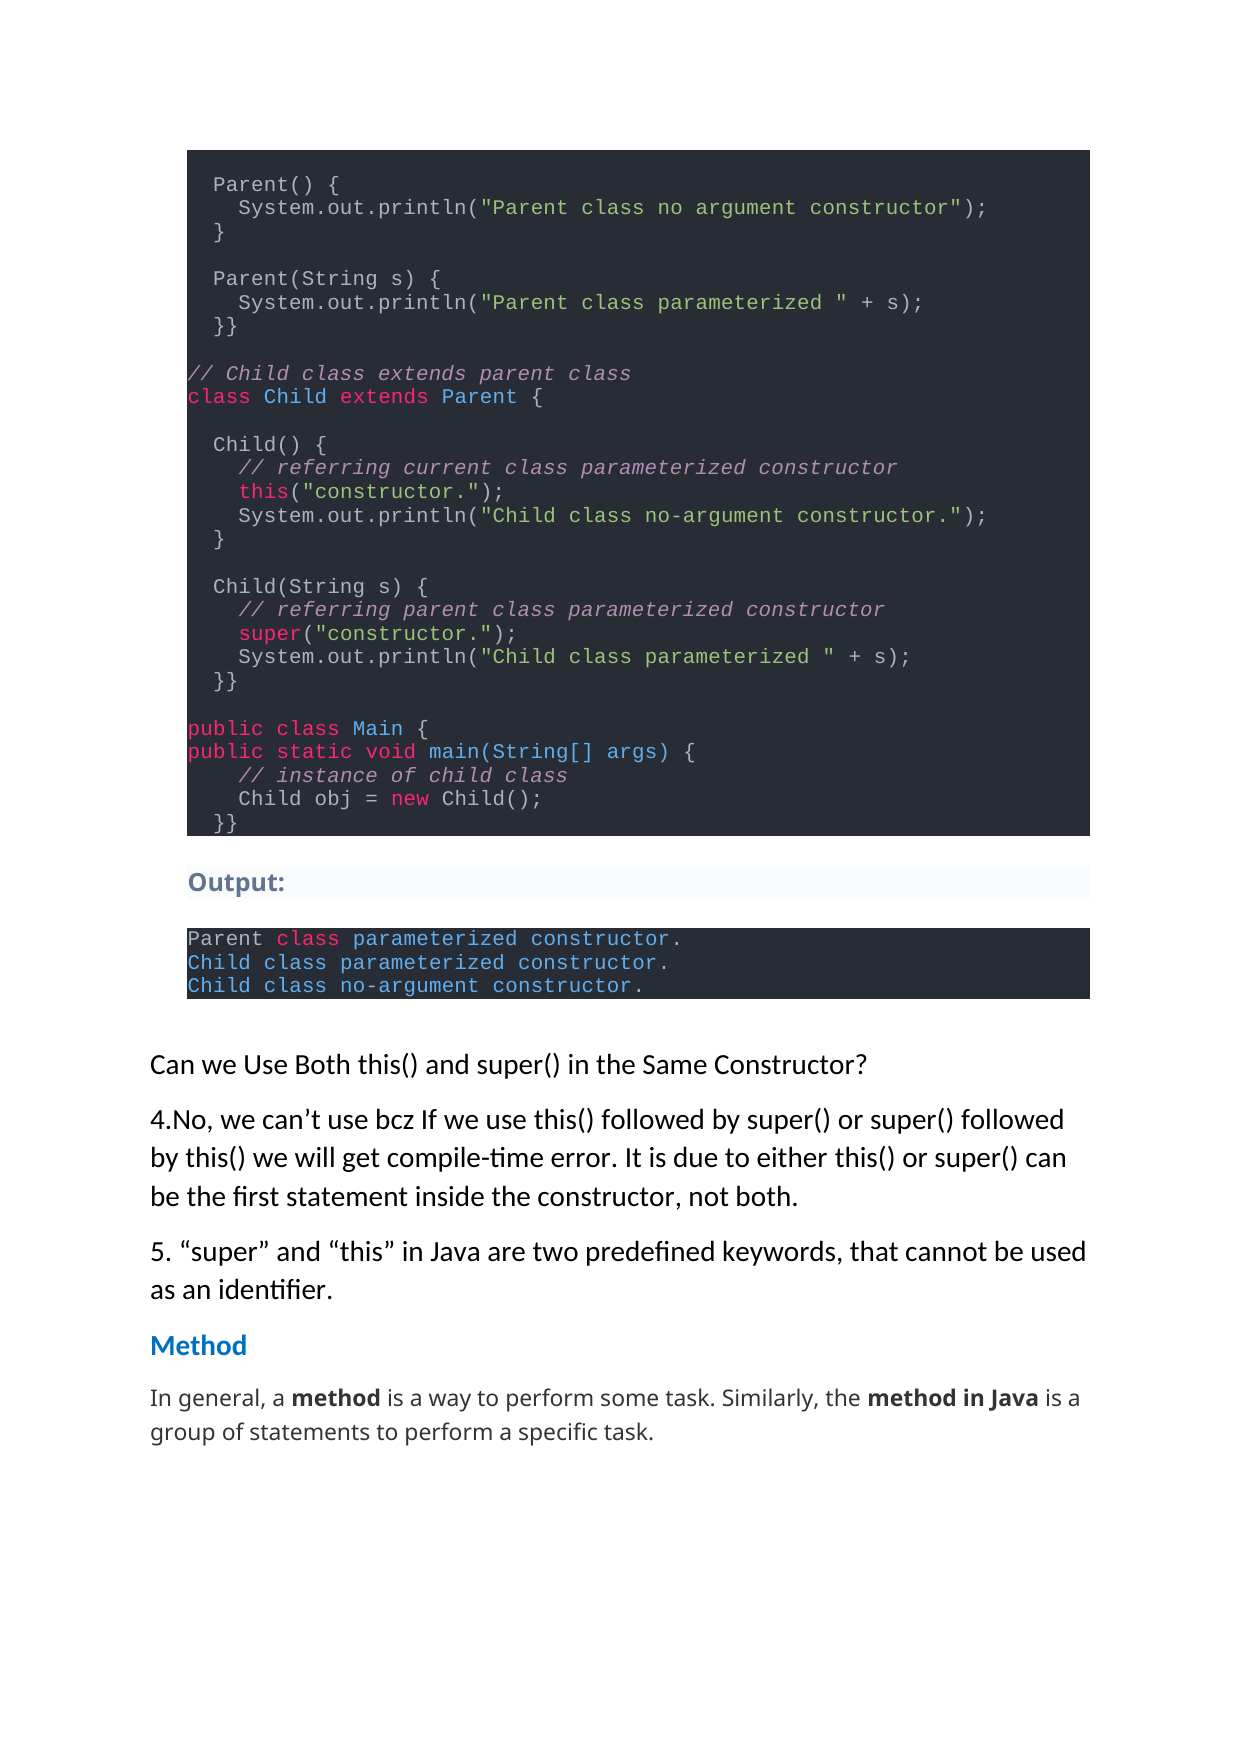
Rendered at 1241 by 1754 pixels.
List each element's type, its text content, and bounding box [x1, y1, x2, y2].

text Can we Use Both this() and super() in the Same Constructor? [150, 1046, 1090, 1082]
text public static void main(String[] args) { [187, 741, 1090, 765]
text }} [187, 316, 1090, 339]
text public class Main { [187, 717, 1090, 741]
text Parent class parameterized constructor. [187, 928, 1090, 952]
text System.out.println("Child class parameterized " + s); [187, 647, 1090, 670]
text Parent(String s) { [187, 268, 1090, 292]
text this("constructor."); [187, 481, 1090, 505]
text Child class no-argument constructor. [187, 975, 1090, 999]
text In general, a method is a way to perform some task. Similarly, the method in Java is a group of statements to perform a specific task. [150, 1382, 1090, 1447]
text class Child extends Parent { [187, 386, 1090, 410]
text Child class parameterized constructor. [187, 952, 1090, 975]
text 4.No, we can’t use bcz If we use this() followed by super() or super() followed by this() we will get compile-time error. It is due to either this() or super() can be the first statement inside the constructor, not both. [150, 1101, 1090, 1213]
text } [187, 528, 1090, 552]
text super("constructor."); [187, 623, 1090, 647]
text System.out.println("Child class no-argument constructor."); [187, 505, 1090, 528]
text }} [187, 812, 1090, 836]
text 5. “super” and “this” in Java are two predefined keywords, that cannot be used as an identifier. [150, 1233, 1090, 1307]
text // referring current class parameterized constructor [187, 457, 1090, 481]
text Child(String s) { [187, 576, 1090, 599]
text Method [150, 1327, 1090, 1362]
text Output: [187, 865, 1090, 899]
text // Child class extends parent class [187, 363, 1090, 386]
text // referring parent class parameterized constructor [187, 599, 1090, 623]
text } [187, 221, 1090, 244]
text }} [187, 670, 1090, 694]
text Child() { [187, 434, 1090, 457]
text // instance of child class [187, 765, 1090, 788]
text System.out.println("Parent class no argument constructor"); [187, 197, 1090, 221]
text Child obj = new Child(); [187, 788, 1090, 812]
text Parent() { [187, 174, 1090, 197]
text System.out.println("Parent class parameterized " + s); [187, 292, 1090, 316]
